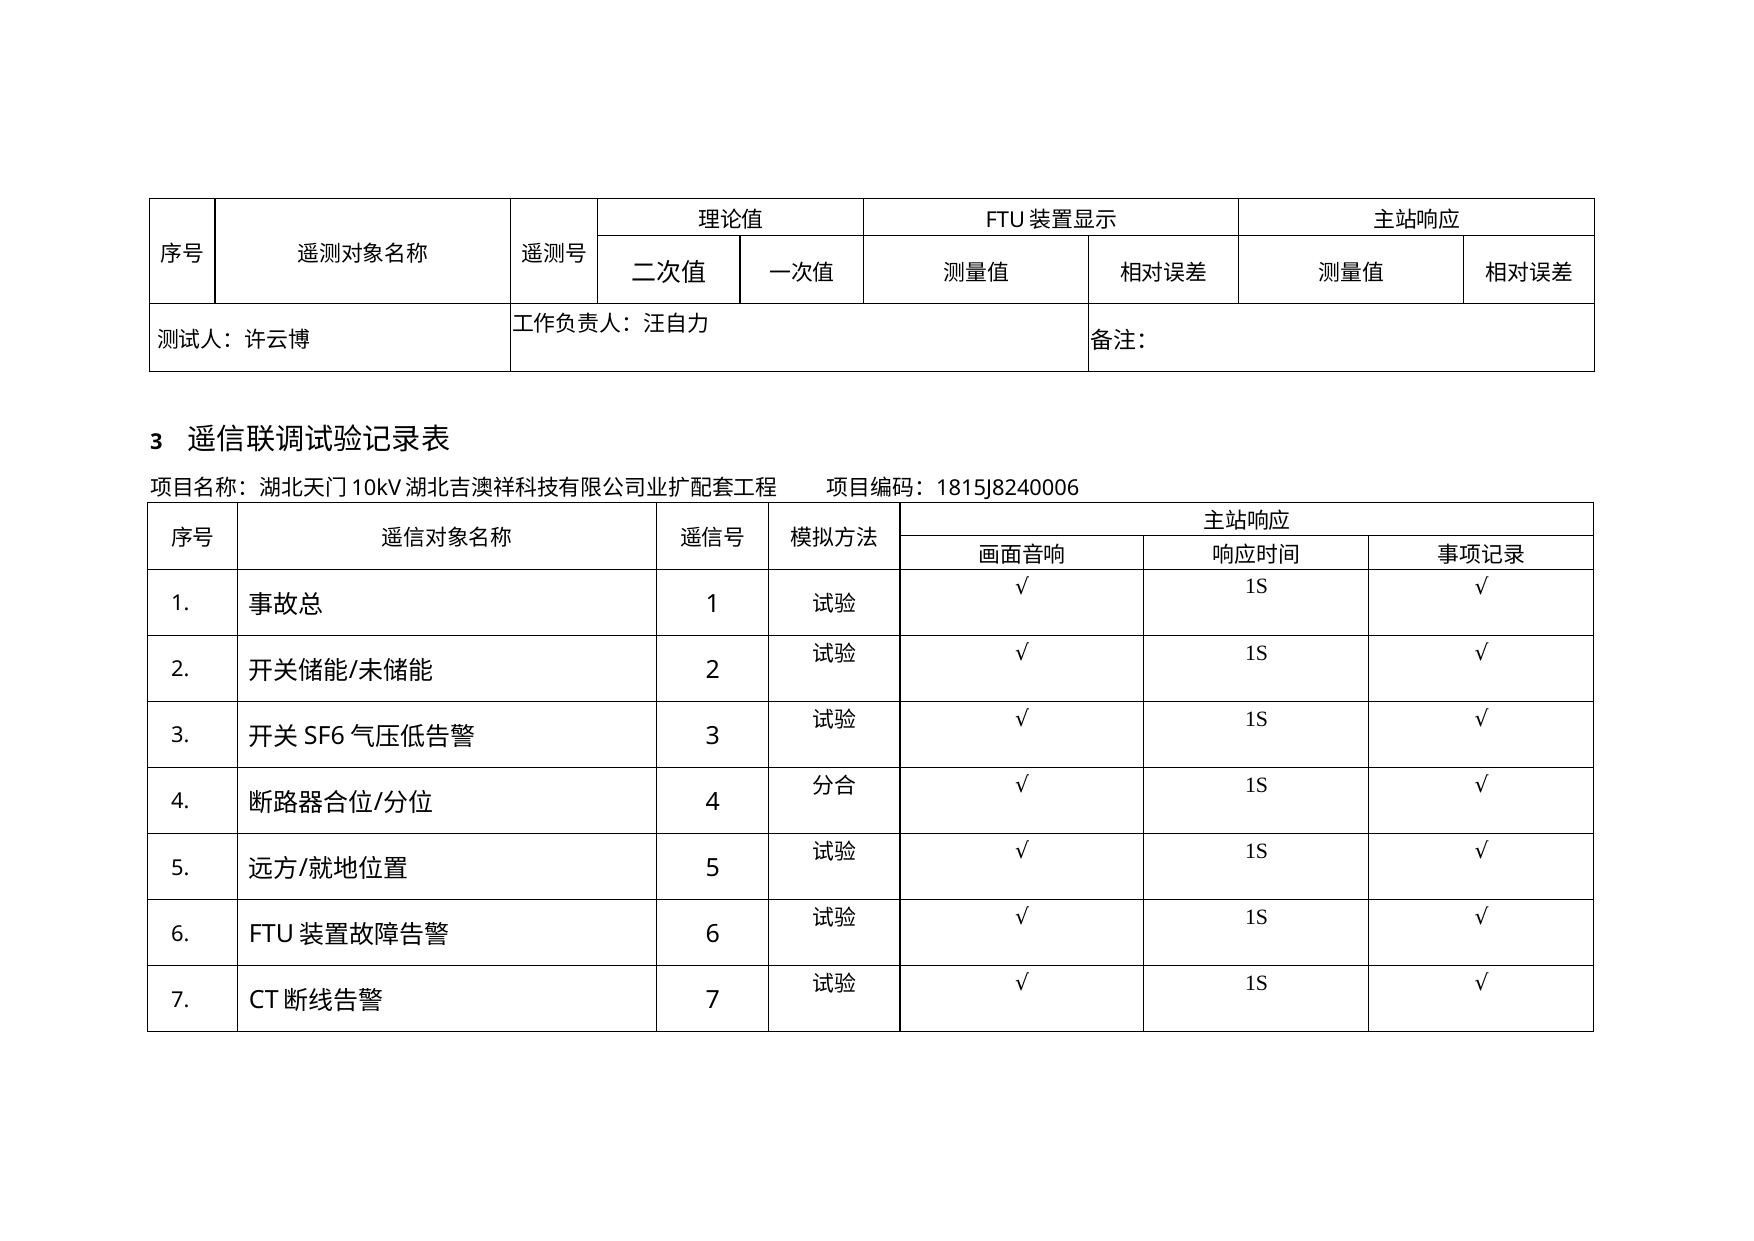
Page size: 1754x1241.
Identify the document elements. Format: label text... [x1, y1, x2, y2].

table_cell √ [1369, 570, 1593, 635]
table_cell FTU装置故障告警 [238, 900, 656, 965]
table_cell 事故总 [238, 570, 656, 635]
table_header 序号 [148, 503, 237, 569]
table_cell 1S [1144, 834, 1368, 899]
table_cell 响应时间 [1144, 536, 1368, 569]
table_cell [148, 768, 237, 833]
table_header 主站响应 [1239, 199, 1594, 235]
table_cell 断路器合位/分位 [238, 768, 656, 833]
table_cell 7 [657, 966, 768, 1031]
table_cell 4 [657, 768, 768, 833]
table_cell √ [1369, 636, 1593, 701]
table_cell 6 [657, 900, 768, 965]
table_cell 开关SF6气压低告警 [238, 702, 656, 767]
table_cell √ [1369, 900, 1593, 965]
table_cell 试验 [769, 570, 899, 635]
table_header FTU装置显示 [864, 199, 1238, 235]
table_cell √ [1369, 966, 1593, 1031]
table_cell 测量值 [1239, 236, 1463, 303]
table_cell 备注： [1089, 304, 1594, 371]
table_cell √ [1369, 768, 1593, 833]
table_cell 二次值 [598, 236, 739, 303]
table_cell 试验 [769, 900, 899, 965]
table_cell √ [1369, 702, 1593, 767]
table_cell 相对误差 [1089, 236, 1238, 303]
table_cell 相对误差 [1464, 236, 1594, 303]
table_cell 事项记录 [1369, 536, 1593, 569]
table_cell [148, 702, 237, 767]
table_cell [148, 834, 237, 899]
table_header 遥信号 [657, 503, 768, 569]
table_cell 开关储能/未储能 [238, 636, 656, 701]
table_cell 1S [1144, 570, 1368, 635]
table_header 遥信对象名称 [238, 503, 656, 569]
list 遥信联调试验记录表 [150, 404, 1604, 469]
table_cell [148, 636, 237, 701]
table_cell 分合 [769, 768, 899, 833]
table_cell 1S [1144, 702, 1368, 767]
table_cell 1S [1144, 966, 1368, 1031]
table_header 遥测号 [511, 199, 597, 303]
table_cell √ [901, 702, 1143, 767]
table_cell 试验 [769, 636, 899, 701]
table_cell 1S [1144, 900, 1368, 965]
table_cell 试验 [769, 966, 899, 1031]
table_cell 1S [1144, 768, 1368, 833]
table_header 主站响应 [901, 503, 1593, 535]
text 项目名称：湖北天门10kV湖北吉澳祥科技有限公司业扩配套工程 项目编码：1815J8240006 [150, 469, 1604, 502]
table_cell CT断线告警 [238, 966, 656, 1031]
table_cell 5 [657, 834, 768, 899]
table_cell 试验 [769, 702, 899, 767]
table_cell √ [1369, 834, 1593, 899]
table_cell 远方/就地位置 [238, 834, 656, 899]
table_cell 试验 [769, 834, 899, 899]
table_cell 1 [657, 570, 768, 635]
table_header 理论值 [598, 199, 863, 235]
table_header 模拟方法 [769, 503, 899, 569]
table_header 序号 [150, 199, 214, 303]
table_header 遥测对象名称 [216, 199, 510, 303]
table_cell 工作负责人：汪自力 [511, 304, 1088, 371]
table_cell √ [901, 570, 1143, 635]
table_cell 一次值 [741, 236, 863, 303]
table_cell √ [901, 834, 1143, 899]
table_cell [148, 900, 237, 965]
table_cell 画面音响 [901, 536, 1143, 569]
table_cell 2 [657, 636, 768, 701]
table_cell √ [901, 636, 1143, 701]
table_cell [148, 966, 237, 1031]
table_cell 测量值 [864, 236, 1088, 303]
table_cell 测试人：许云博 [150, 304, 510, 371]
table_cell √ [901, 966, 1143, 1031]
table_cell [148, 570, 237, 635]
table_cell 3 [657, 702, 768, 767]
table_cell 1S [1144, 636, 1368, 701]
table_cell √ [901, 768, 1143, 833]
table_cell √ [901, 900, 1143, 965]
